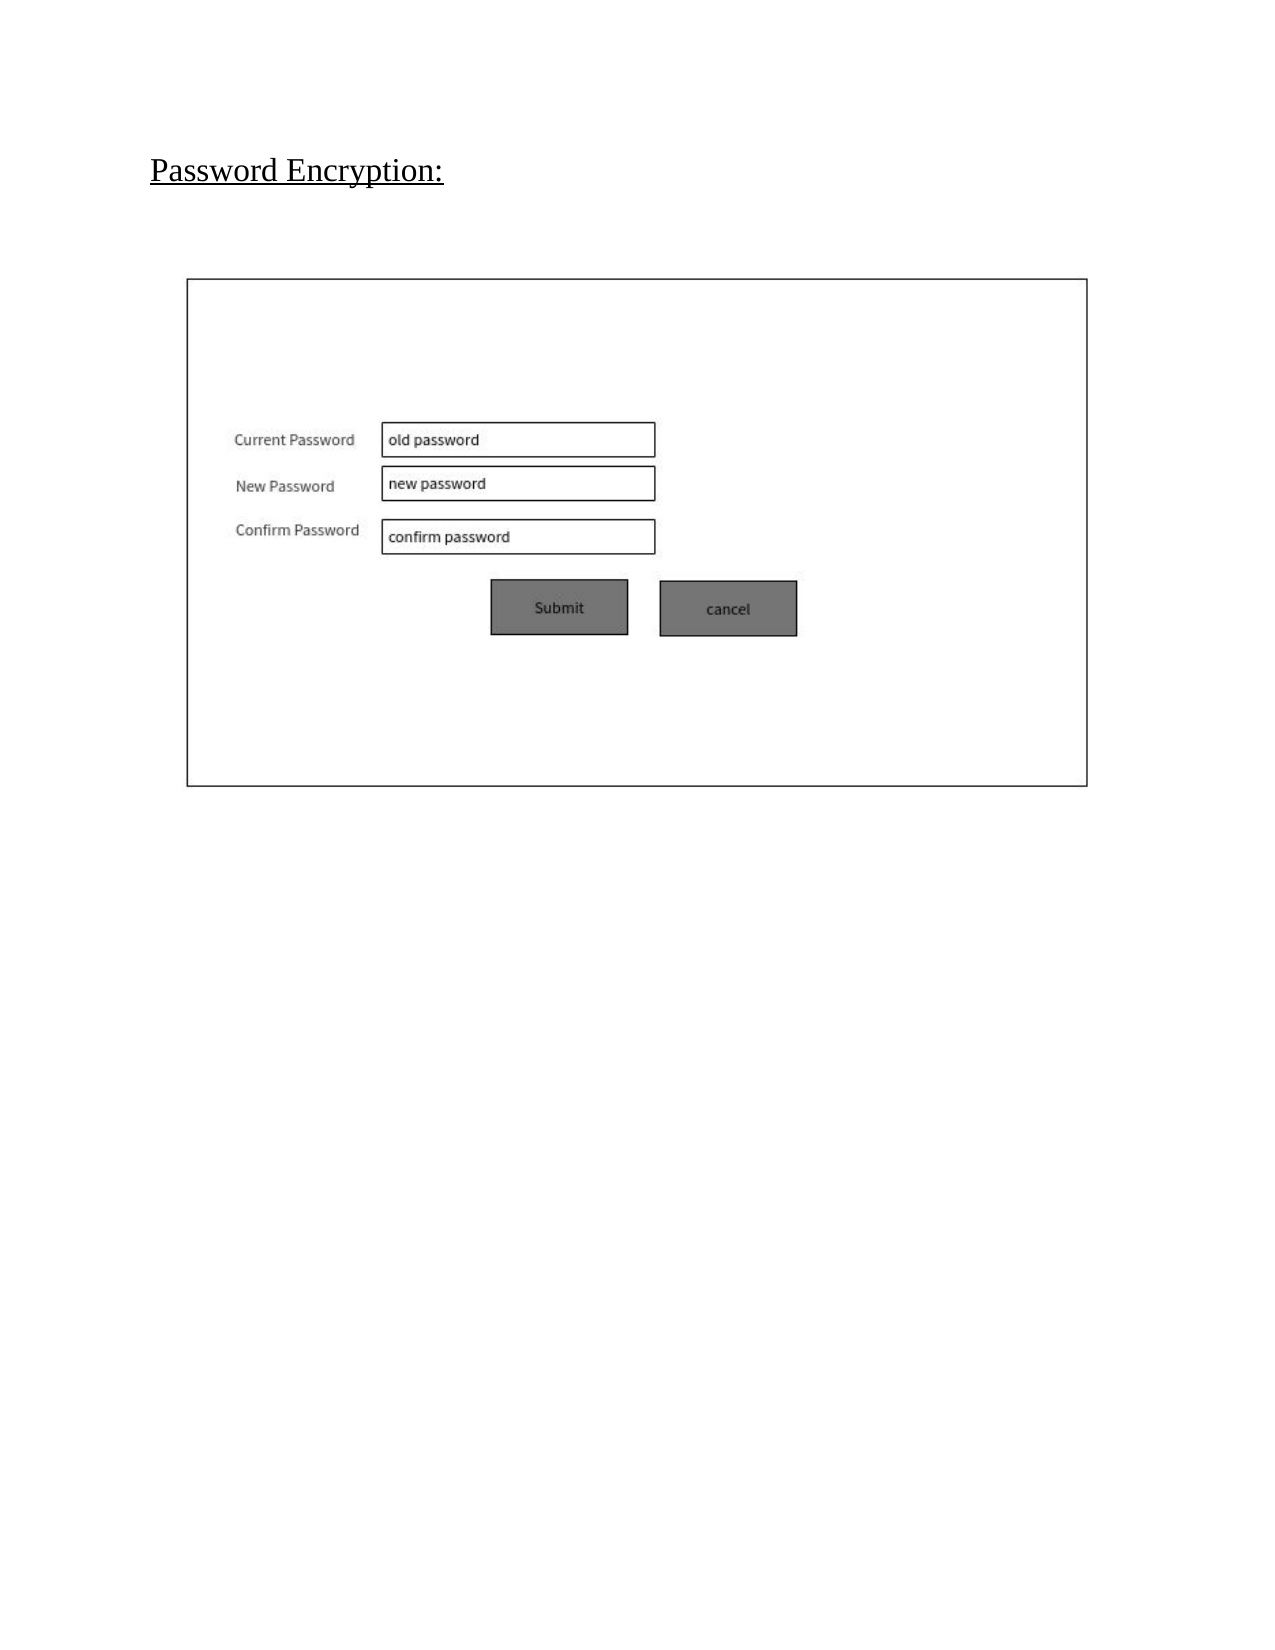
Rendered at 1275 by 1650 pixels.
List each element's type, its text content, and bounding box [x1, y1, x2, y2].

picture [150, 266, 1125, 854]
text Password Encryption: [150, 150, 1125, 188]
